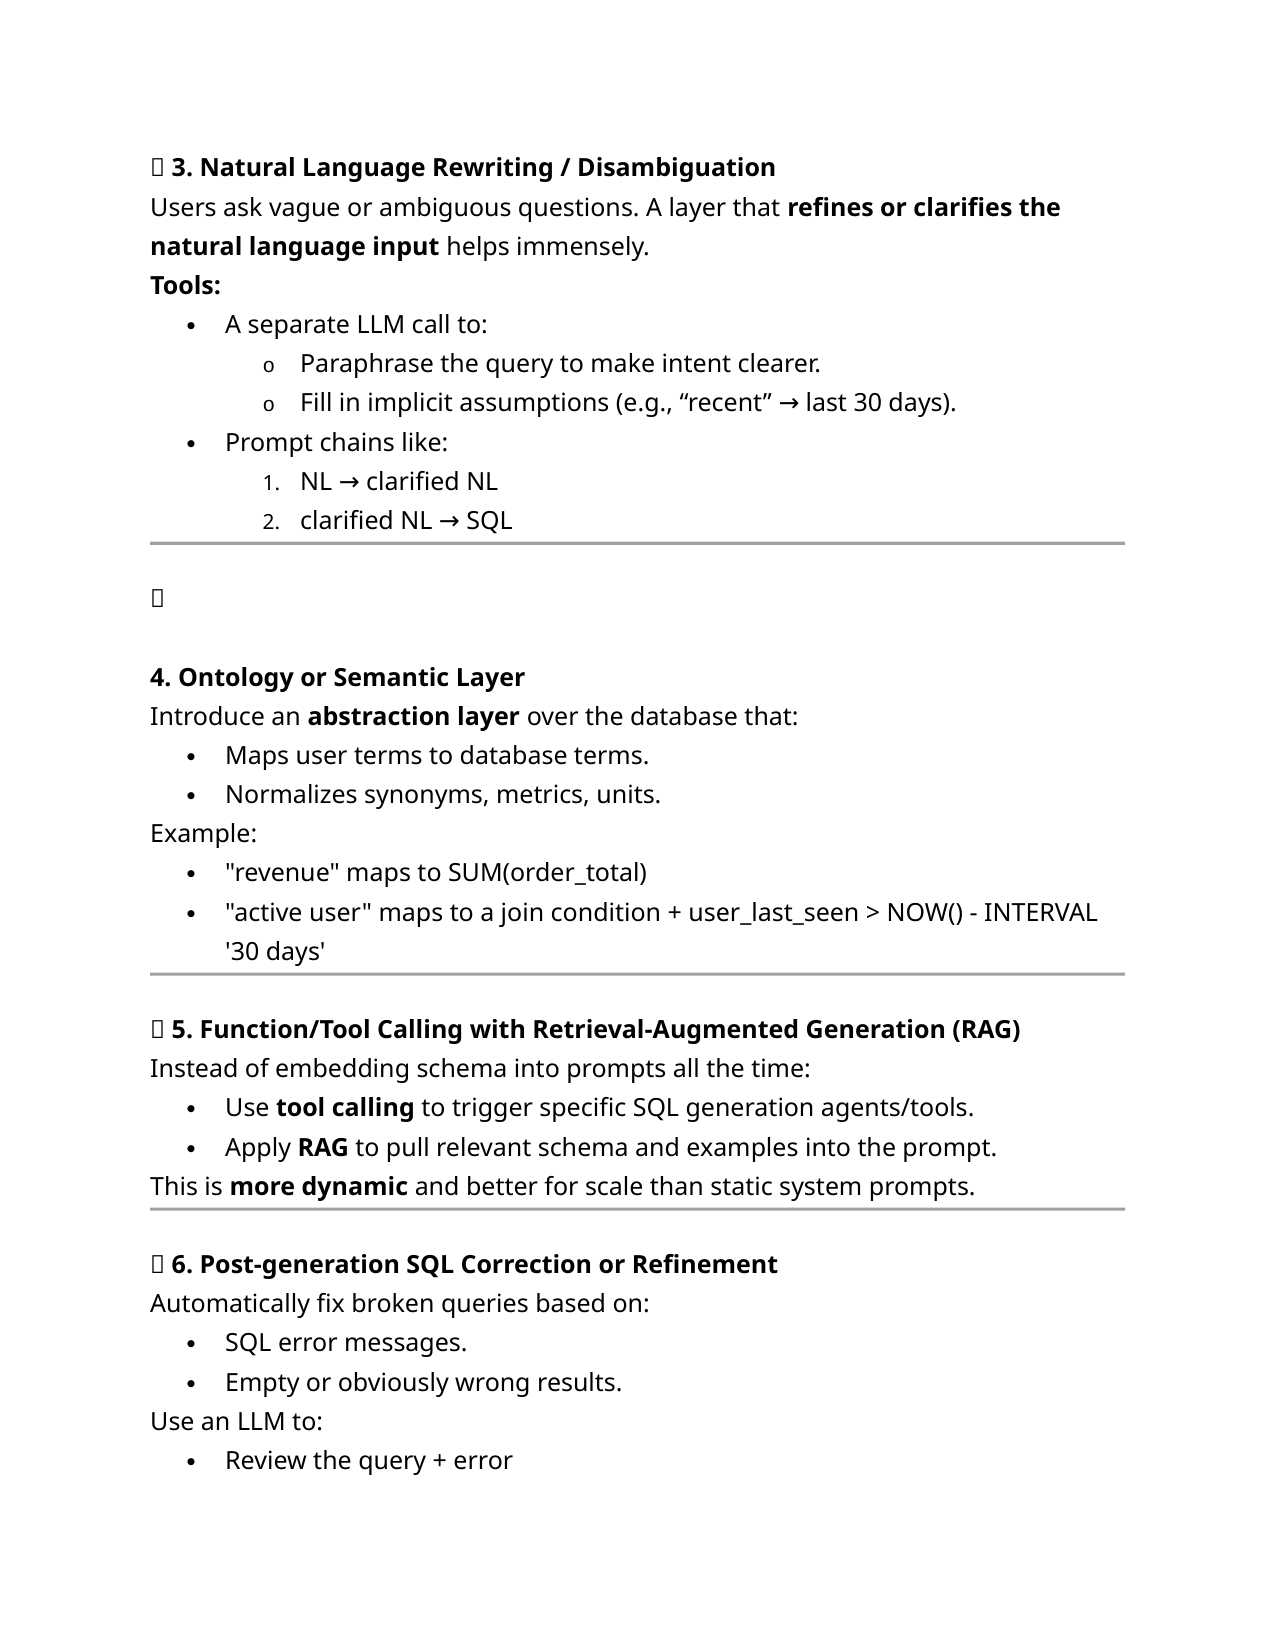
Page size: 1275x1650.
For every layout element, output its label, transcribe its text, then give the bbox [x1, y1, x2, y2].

list Paraphrase the query to make intent clearer. [262, 346, 1125, 380]
list Apply RAG to pull relevant schema and examples into the prompt. [187, 1129, 1125, 1163]
list Maps user terms to database terms. [187, 737, 1125, 772]
text Automatically fix broken queries based on: [150, 1286, 1125, 1320]
text Users ask vague or ambiguous questions. A layer that refines or clarifies the natural language input helps immensely. [150, 189, 1125, 262]
text This is more dynamic and better for scale than static system prompts. [150, 1168, 1125, 1202]
list A separate LLM call to: [187, 307, 1125, 341]
list "revenue" maps to SUM(order_total) [187, 855, 1125, 889]
text 🔹 3. Natural Language Rewriting / Disambiguation [150, 150, 1125, 184]
list Review the query + error [187, 1442, 1125, 1477]
text Introduce an abstraction layer over the database that: [150, 698, 1125, 732]
list Use tool calling to trigger specific SQL generation agents/tools. [187, 1090, 1125, 1124]
text Use an LLM to: [150, 1403, 1125, 1437]
text Tools: [150, 267, 1125, 302]
text Instead of embedding schema into prompts all the time: [150, 1051, 1125, 1085]
text 🔹 6. Post-generation SQL Correction or Refinement [150, 1247, 1125, 1281]
list SQL error messages. [187, 1325, 1125, 1359]
list Prompt chains like: [187, 424, 1125, 458]
text 4. Ontology or Semantic Layer [150, 659, 1125, 693]
list NL → clarified NL [262, 463, 1125, 497]
list Fill in implicit assumptions (e.g., “recent” → last 30 days). [262, 385, 1125, 419]
text Example: [150, 816, 1125, 850]
text 🔹 [150, 581, 1125, 615]
list Empty or obviously wrong results. [187, 1364, 1125, 1398]
list Normalizes synonyms, metrics, units. [187, 777, 1125, 811]
list clarified NL → SQL [262, 502, 1125, 537]
text 🔹 5. Function/Tool Calling with Retrieval-Augmented Generation (RAG) [150, 1012, 1125, 1046]
list "active user" maps to a join condition + user_last_seen > NOW() - INTERVAL '30 days' [187, 894, 1125, 967]
